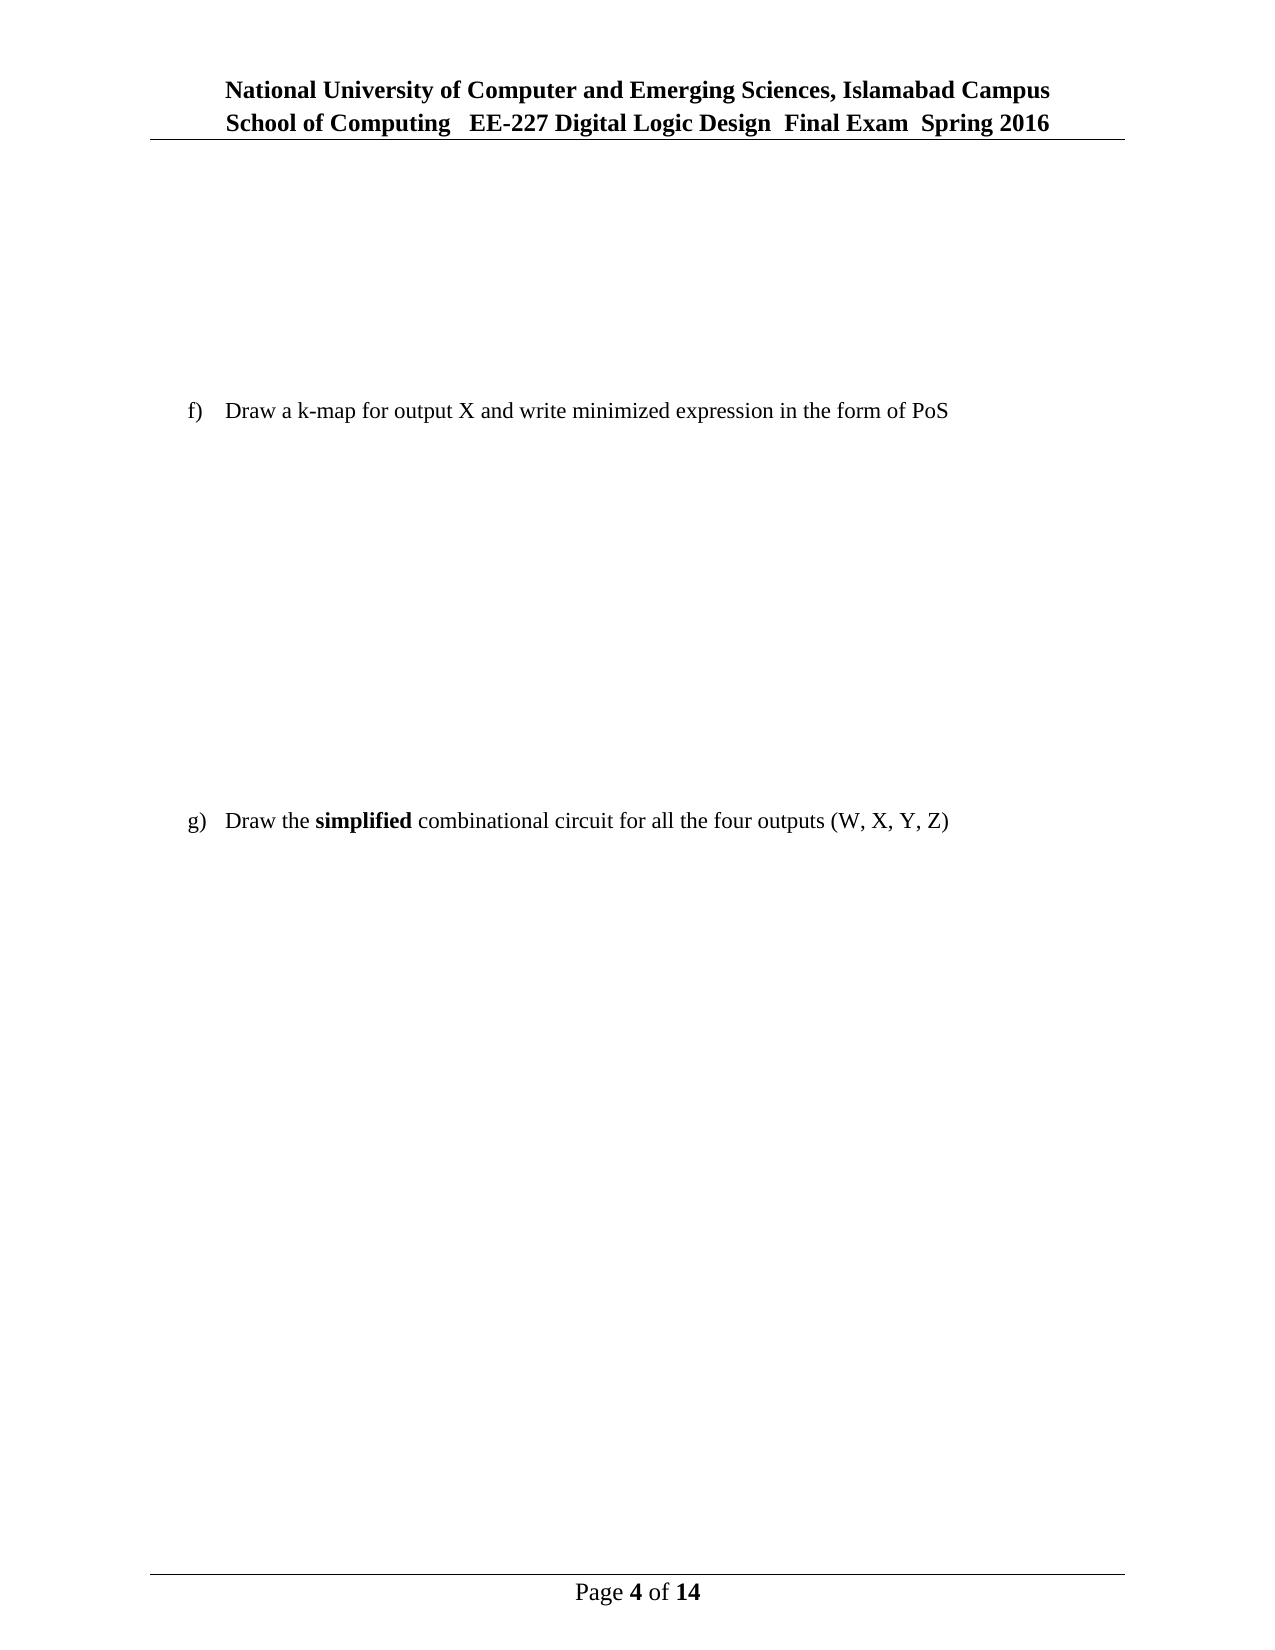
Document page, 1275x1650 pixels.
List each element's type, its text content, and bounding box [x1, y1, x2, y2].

list Draw the simplified combinational circuit for all the four outputs (W, X, Y, Z) [187, 808, 1125, 834]
list Draw a k-map for output X and write minimized expression in the form of PoS [187, 397, 1125, 424]
